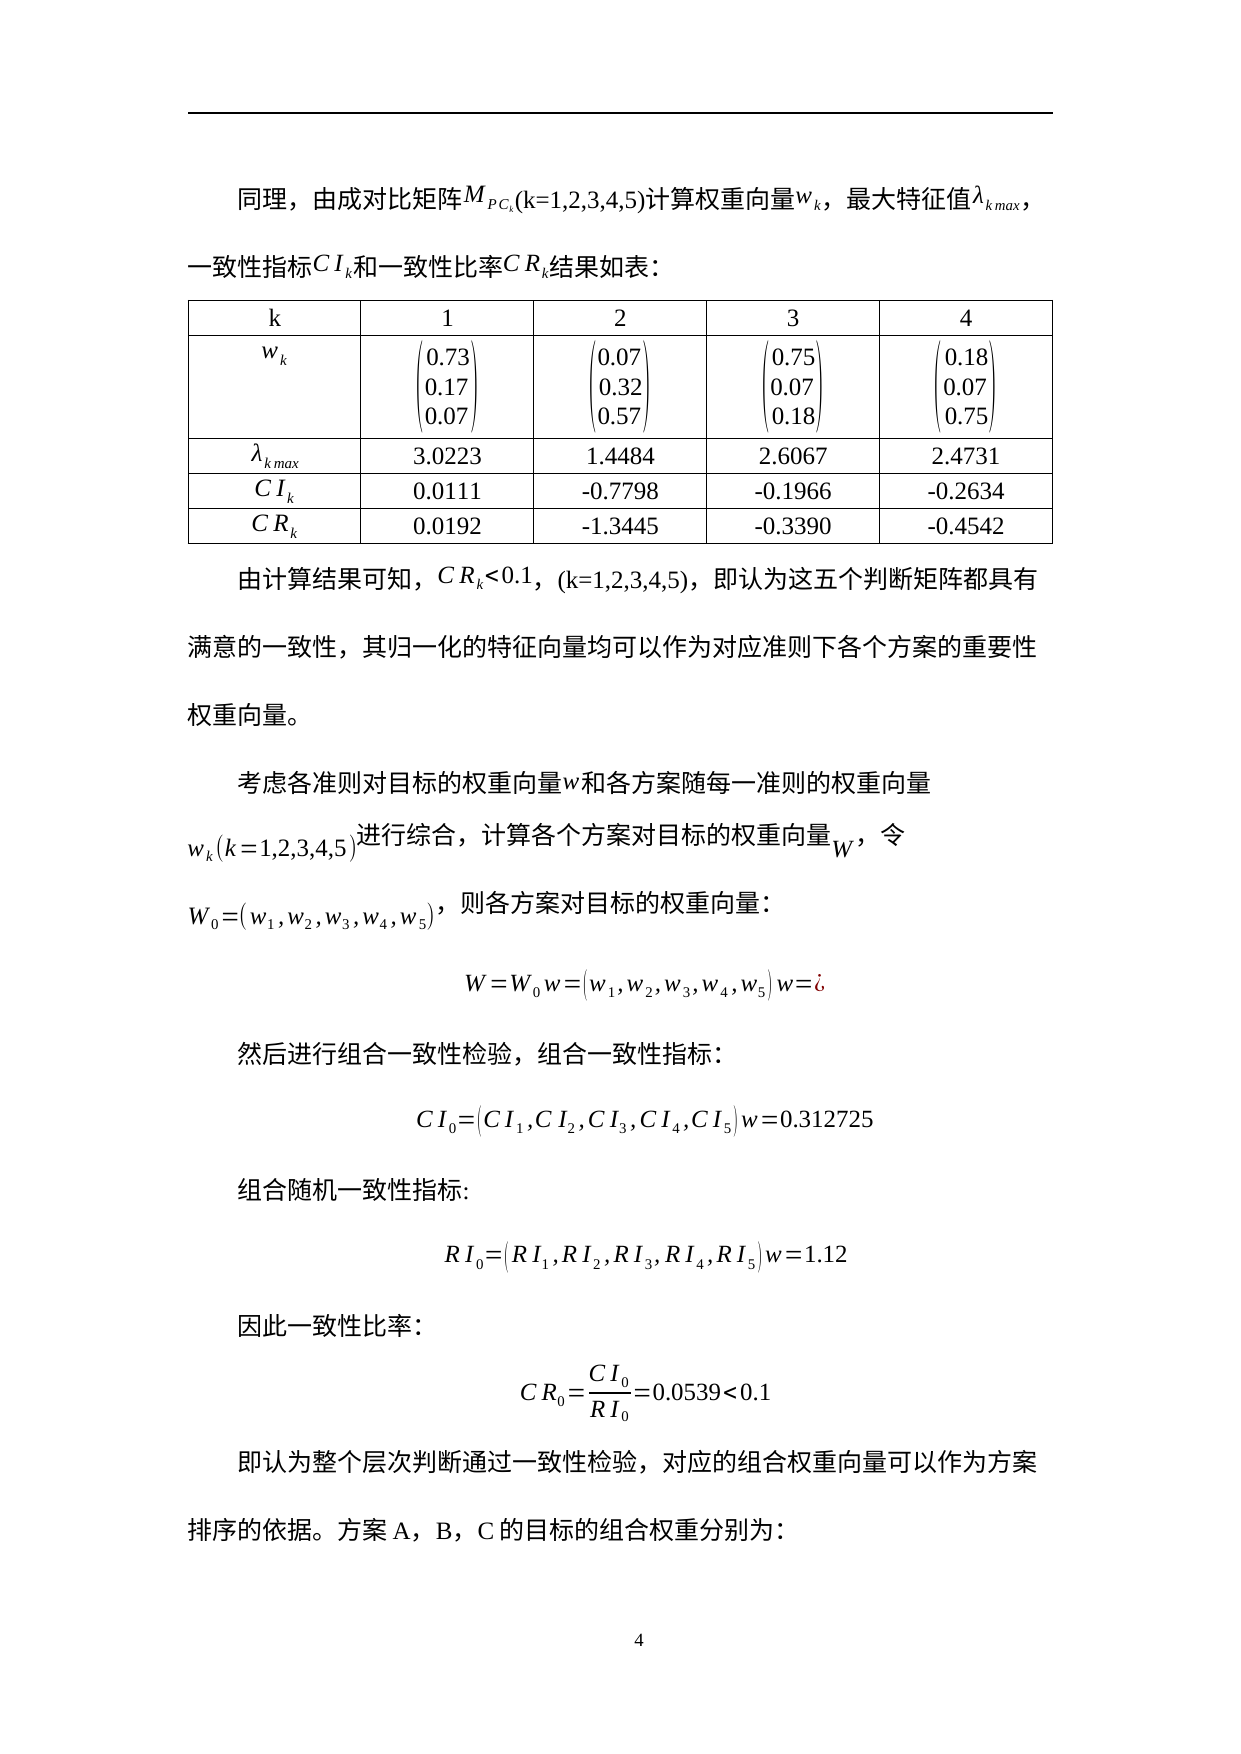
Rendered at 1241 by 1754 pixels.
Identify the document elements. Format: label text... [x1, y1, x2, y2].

table_cell [534, 336, 706, 438]
table_cell [189, 474, 360, 508]
text 同理，由成对比矩阵(k=1,2,3,4,5)计算权重向量，最大特征值，一致性指标和一致性比率结果如表： [187, 164, 1053, 300]
table_cell 3.0223 [361, 439, 533, 473]
table_cell 1.4484 [534, 439, 706, 473]
table_cell [880, 336, 1052, 438]
table_cell [189, 439, 360, 473]
table_cell 0.0192 [361, 509, 533, 543]
table_cell -0.1966 [707, 474, 879, 508]
table_cell 2.6067 [707, 439, 879, 473]
table_cell -1.3445 [534, 509, 706, 543]
text 因此一致性比率： [187, 1291, 1053, 1359]
table_cell -0.2634 [880, 474, 1052, 508]
table_cell 0.0111 [361, 474, 533, 508]
text 考虑各准则对目标的权重向量和各方案随每一准则的权重向量进行综合，计算各个方案对目标的权重向量，令，则各方案对目标的权重向量： [187, 747, 1053, 951]
table_cell 2.4731 [880, 439, 1052, 473]
table_header k [189, 301, 360, 335]
text 然后进行组合一致性检验，组合一致性指标： [187, 1019, 1053, 1087]
table_header 1 [361, 301, 533, 335]
table_cell [707, 336, 879, 438]
table_cell -0.3390 [707, 509, 879, 543]
text 即认为整个层次判断通过一致性检验，对应的组合权重向量可以作为方案排序的依据。方案A，B，C的目标的组合权重分别为： [187, 1427, 1053, 1562]
table_header 2 [534, 301, 706, 335]
table_cell [189, 336, 360, 438]
table_cell -0.4542 [880, 509, 1052, 543]
table_cell [189, 509, 360, 543]
table_header 4 [880, 301, 1052, 335]
table_cell [361, 336, 533, 438]
text 组合随机一致性指标: [187, 1155, 1053, 1223]
table_header 3 [707, 301, 879, 335]
table_cell -0.7798 [534, 474, 706, 508]
text 由计算结果可知，，(k=1,2,3,4,5)，即认为这五个判断矩阵都具有满意的一致性，其归一化的特征向量均可以作为对应准则下各个方案的重要性权重向量。 [187, 544, 1053, 747]
